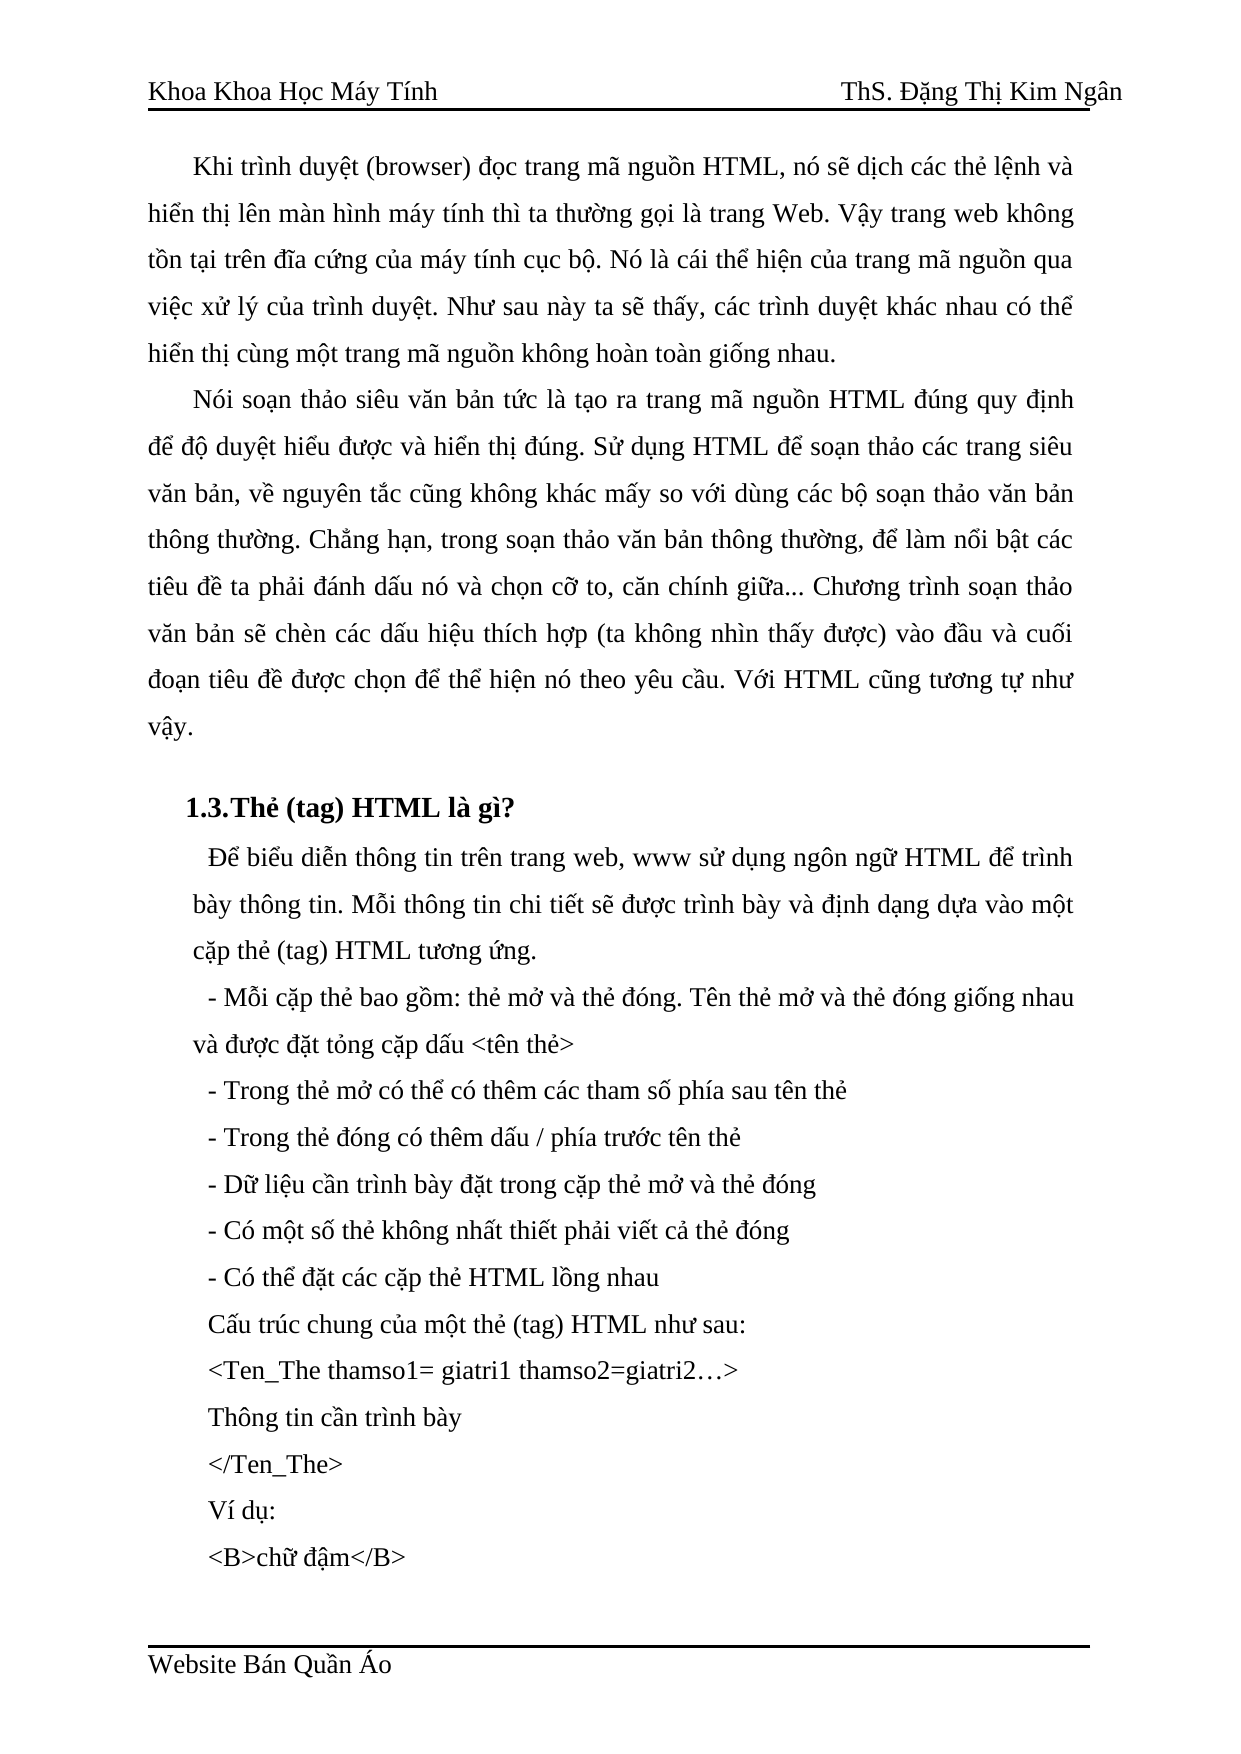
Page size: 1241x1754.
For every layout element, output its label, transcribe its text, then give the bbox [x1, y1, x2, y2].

text <Ten_The thamso1= giatri1 thamso2=giatri2…> [193, 1354, 1075, 1386]
text - Mỗi cặp thẻ bao gồm: thẻ mở và thẻ đóng. Tên thẻ mở và thẻ đóng giống nhau và được đặt tỏng cặp dấu <tên thẻ> [193, 981, 1075, 1059]
text Cấu trúc chung của một thẻ (tag) HTML như sau: [193, 1308, 1075, 1339]
text - Dữ liệu cần trình bày đặt trong cặp thẻ mở và thẻ đóng [193, 1168, 1075, 1199]
text <B>chữ đậm</B> [193, 1541, 1075, 1572]
text - Trong thẻ đóng có thêm dấu / phía trước tên thẻ [193, 1121, 1075, 1152]
text Khi trình duyệt (browser) đọc trang mã nguồn HTML, nó sẽ dịch các thẻ lệnh và hiển thị lên màn hình máy tính thì ta thường gọi là trang Web. Vậy trang web không tồn tại trên đĩa cứng của máy tính cục bộ. Nó là cái thể hiện của trang mã nguồn qua việc xử lý của trình duyệt. Như sau này ta sẽ thấy, các trình duyệt khác nhau có thể hiển thị cùng một trang mã nguồn không hoàn toàn giống nhau. [148, 150, 1075, 368]
text - Trong thẻ mở có thể có thêm các tham số phía sau tên thẻ [193, 1074, 1075, 1106]
subtitle Thẻ (tag) HTML là gì? [185, 790, 1090, 823]
text - Có một số thẻ không nhất thiết phải viết cả thẻ đóng [193, 1214, 1075, 1246]
text </Ten_The> [193, 1448, 1075, 1479]
text Ví dụ: [193, 1494, 1075, 1526]
text Thông tin cần trình bày [193, 1401, 1075, 1432]
text - Có thể đặt các cặp thẻ HTML lồng nhau [193, 1261, 1075, 1292]
text Để biểu diễn thông tin trên trang web, www sử dụng ngôn ngữ HTML để trình bày thông tin. Mỗi thông tin chi tiết sẽ được trình bày và định dạng dựa vào một cặp thẻ (tag) HTML tương ứng. [193, 841, 1075, 966]
text Nói soạn thảo siêu văn bản tức là tạo ra trang mã nguồn HTML đúng quy định để độ duyệt hiểu được và hiển thị đúng. Sử dụng HTML để soạn thảo các trang siêu văn bản, về nguyên tắc cũng không khác mấy so với dùng các bộ soạn thảo văn bản thông thường. Chẳng hạn, trong soạn thảo văn bản thông thường, để làm nổi bật các tiêu đề ta phải đánh dấu nó và chọn cỡ to, căn chính giữa... Chương trình soạn thảo văn bản sẽ chèn các dấu hiệu thích hợp (ta không nhìn thấy được) vào đầu và cuối đoạn tiêu đề được chọn để thể hiện nó theo yêu cầu. Với HTML cũng tương tự như vậy. [148, 383, 1075, 741]
